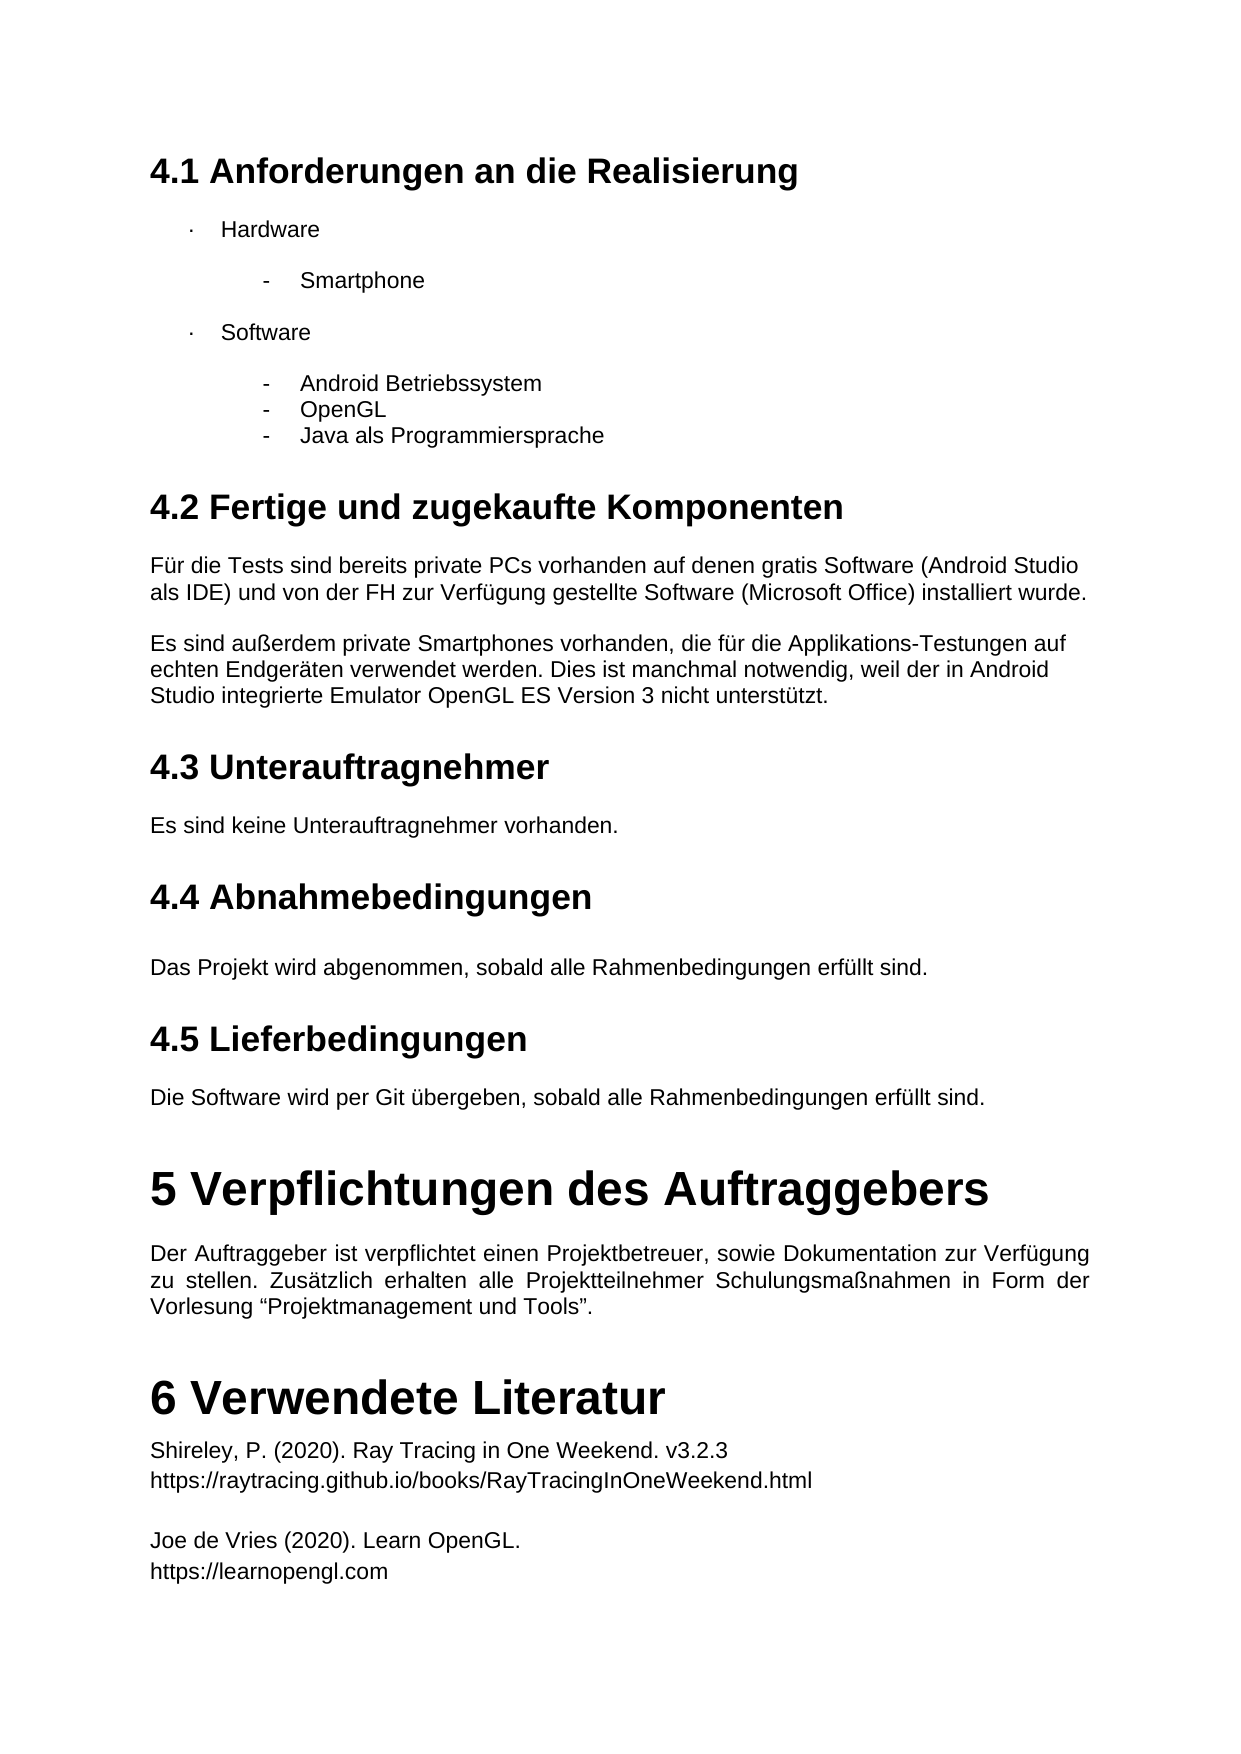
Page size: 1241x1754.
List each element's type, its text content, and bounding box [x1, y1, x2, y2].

subtitle 4.4 Abnahmebedingungen [150, 876, 1090, 917]
text Shireley, P. (2020). Ray Tracing in One Weekend. v3.2.3 [150, 1437, 1090, 1463]
text https://raytracing.github.io/books/RayTracingInOneWeekend.html [150, 1467, 1090, 1493]
text Der Auftraggeber ist verpflichtet einen Projektbetreuer, sowie Dokumentation zur Verfügung zu stellen. Zusätzlich erhalten alle Projektteilnehmer Schulungsmaßnahmen in Form der Vorlesung “Projektmanagement und Tools”. [150, 1240, 1090, 1319]
text Es sind keine Unterauftragnehmer vorhanden. [150, 812, 1090, 838]
subtitle 4.5 Lieferbedingungen [150, 1018, 1090, 1059]
subtitle 4.1 Anforderungen an die Realisierung [150, 150, 1090, 191]
text · Software [187, 318, 1090, 345]
text Joe de Vries (2020). Learn OpenGL. [150, 1527, 1090, 1554]
text Für die Tests sind bereits private PCs vorhanden auf denen gratis Software (Android Studio als IDE) und von der FH zur Verfügung gestellte Software (Microsoft Office) installiert wurde. [150, 552, 1090, 605]
list Smartphone [262, 267, 1090, 293]
subtitle Das Projekt wird abgenommen, sobald alle Rahmenbedingungen erfüllt sind. [150, 954, 1090, 981]
subtitle 6 Verwendete Literatur [150, 1369, 1090, 1424]
subtitle 4.2 Fertige und zugekaufte Komponenten [150, 486, 1090, 527]
list OpenGL [262, 396, 1090, 422]
list Android Betriebssystem [262, 370, 1090, 396]
text Die Software wird per Git übergeben, sobald alle Rahmenbedingungen erfüllt sind. [150, 1084, 1090, 1110]
text · Hardware [187, 216, 1090, 242]
subtitle 5 Verpflichtungen des Auftraggebers [150, 1160, 1090, 1215]
list Java als Programmiersprache [262, 422, 1090, 449]
subtitle 4.3 Unterauftragnehmer [150, 746, 1090, 787]
text Es sind außerdem private Smartphones vorhanden, die für die Applikations-Testungen auf echten Endgeräten verwendet werden. Dies ist manchmal notwendig, weil der in Android Studio integrierte Emulator OpenGL ES Version 3 nicht unterstützt. [150, 630, 1090, 709]
text https://learnopengl.com [150, 1558, 1090, 1584]
